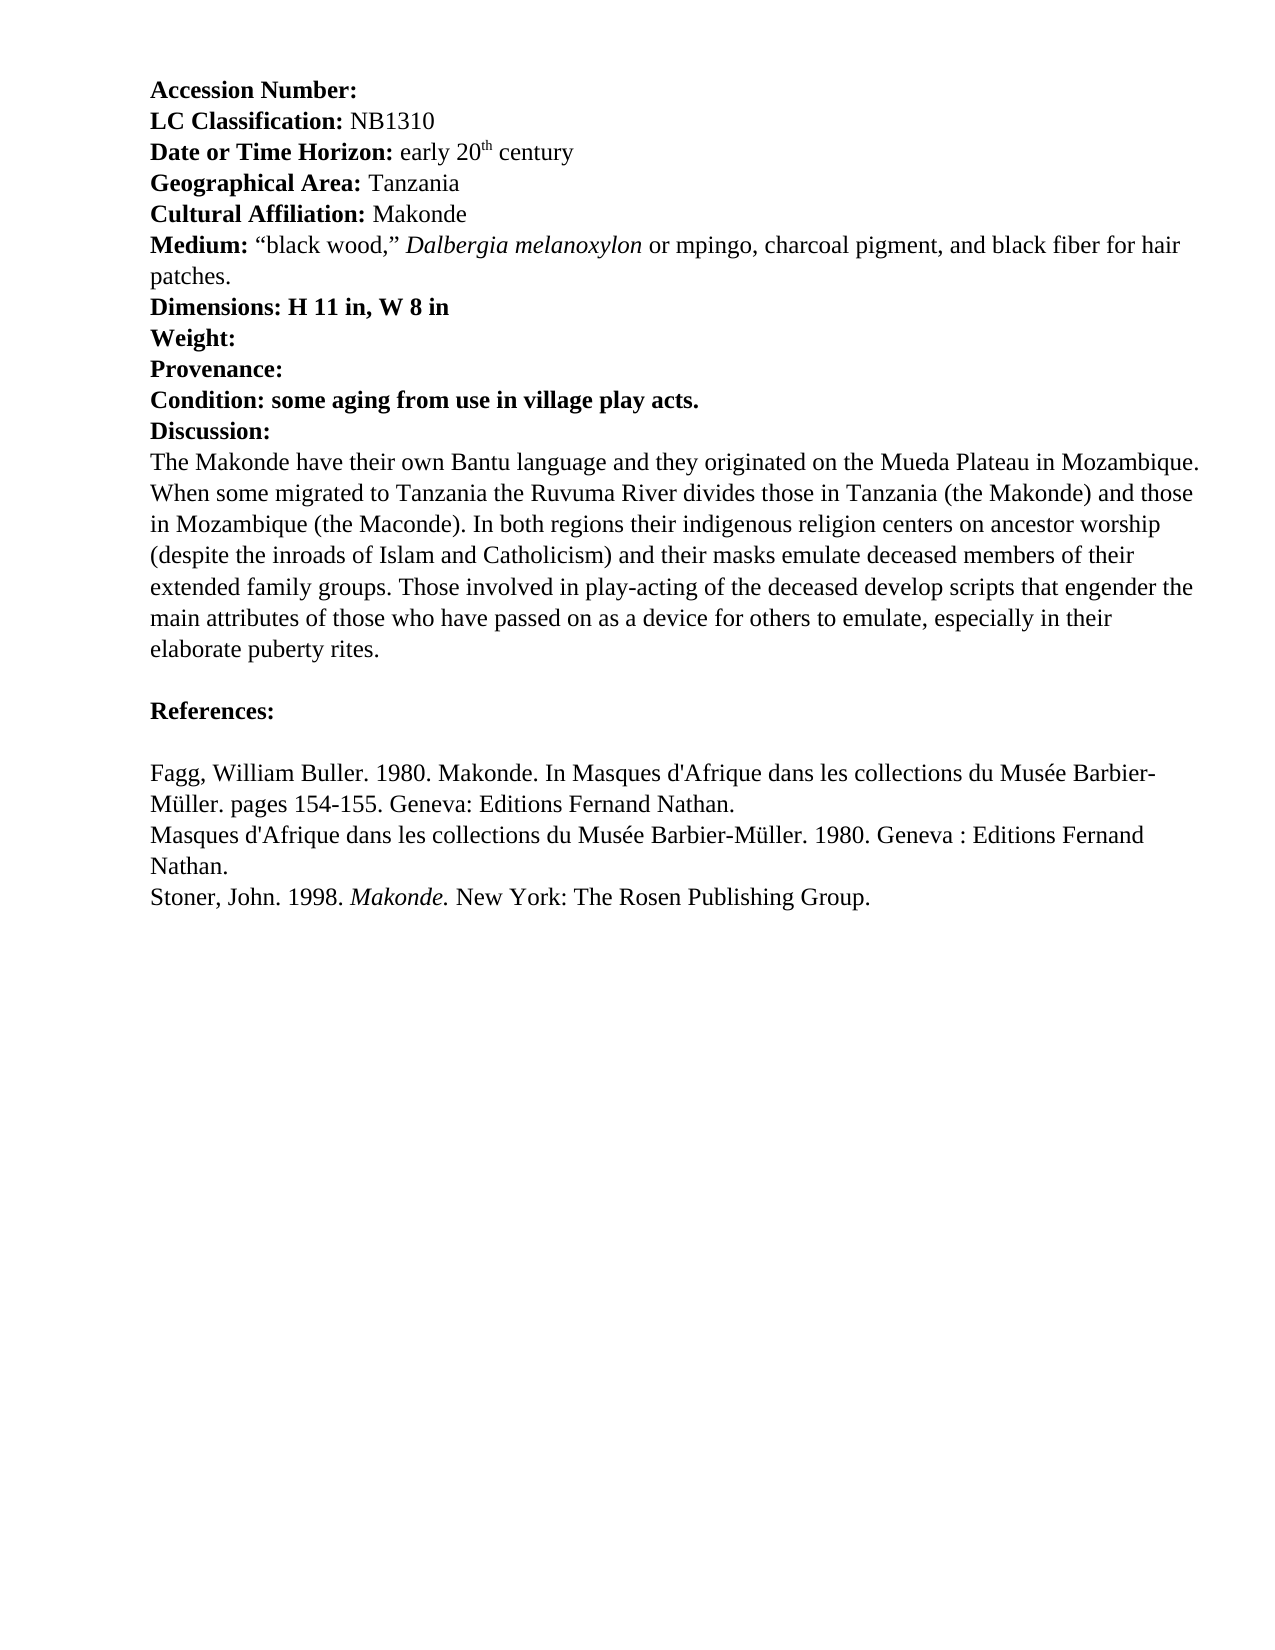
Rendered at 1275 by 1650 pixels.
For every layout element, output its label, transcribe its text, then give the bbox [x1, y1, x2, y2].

text Accession Number: [150, 75, 1200, 104]
text The Makonde have their own Bantu language and they originated on the Mueda Plateau in Mozambique. When some migrated to Tanzania the Ruvuma River divides those in Tanzania (the Makonde) and those in Mozambique (the Maconde). In both regions their indigenous religion centers on ancestor worship (despite the inroads of Islam and Catholicism) and their masks emulate deceased members of their extended family groups. Those involved in play-acting of the deceased develop scripts that engender the main attributes of those who have passed on as a device for others to emulate, especially in their elaborate puberty rites. [150, 447, 1200, 662]
text LC Classification: NB1310 [150, 106, 1200, 135]
text Provenance: [150, 354, 1200, 383]
text Geographical Area: Tanzania [150, 168, 1200, 197]
text Medium: “black wood,” Dalbergia melanoxylon or mpingo, charcoal pigment, and black fiber for hair patches. [150, 230, 1200, 290]
text Dimensions: H 11 in, W 8 in Weight: [150, 292, 1200, 352]
text Condition: some aging from use in village play acts. [150, 385, 1200, 414]
text Date or Time Horizon: early 20th century [150, 137, 1200, 166]
text Stoner, John. 1998. Makonde. New York: The Rosen Publishing Group. [150, 882, 1200, 911]
text References: [150, 696, 1200, 724]
text Fagg, William Buller. 1980. Makonde. In Masques d'Afrique dans les collections du Musée Barbier-Müller. pages 154-155. Geneva: Editions Fernand Nathan. [150, 758, 1200, 818]
text Masques d'Afrique dans les collections du Musée Barbier-Müller. 1980. Geneva : Editions Fernand Nathan. [150, 820, 1200, 880]
text Discussion: [150, 416, 1200, 445]
text Cultural Affiliation: Makonde [150, 199, 1200, 228]
